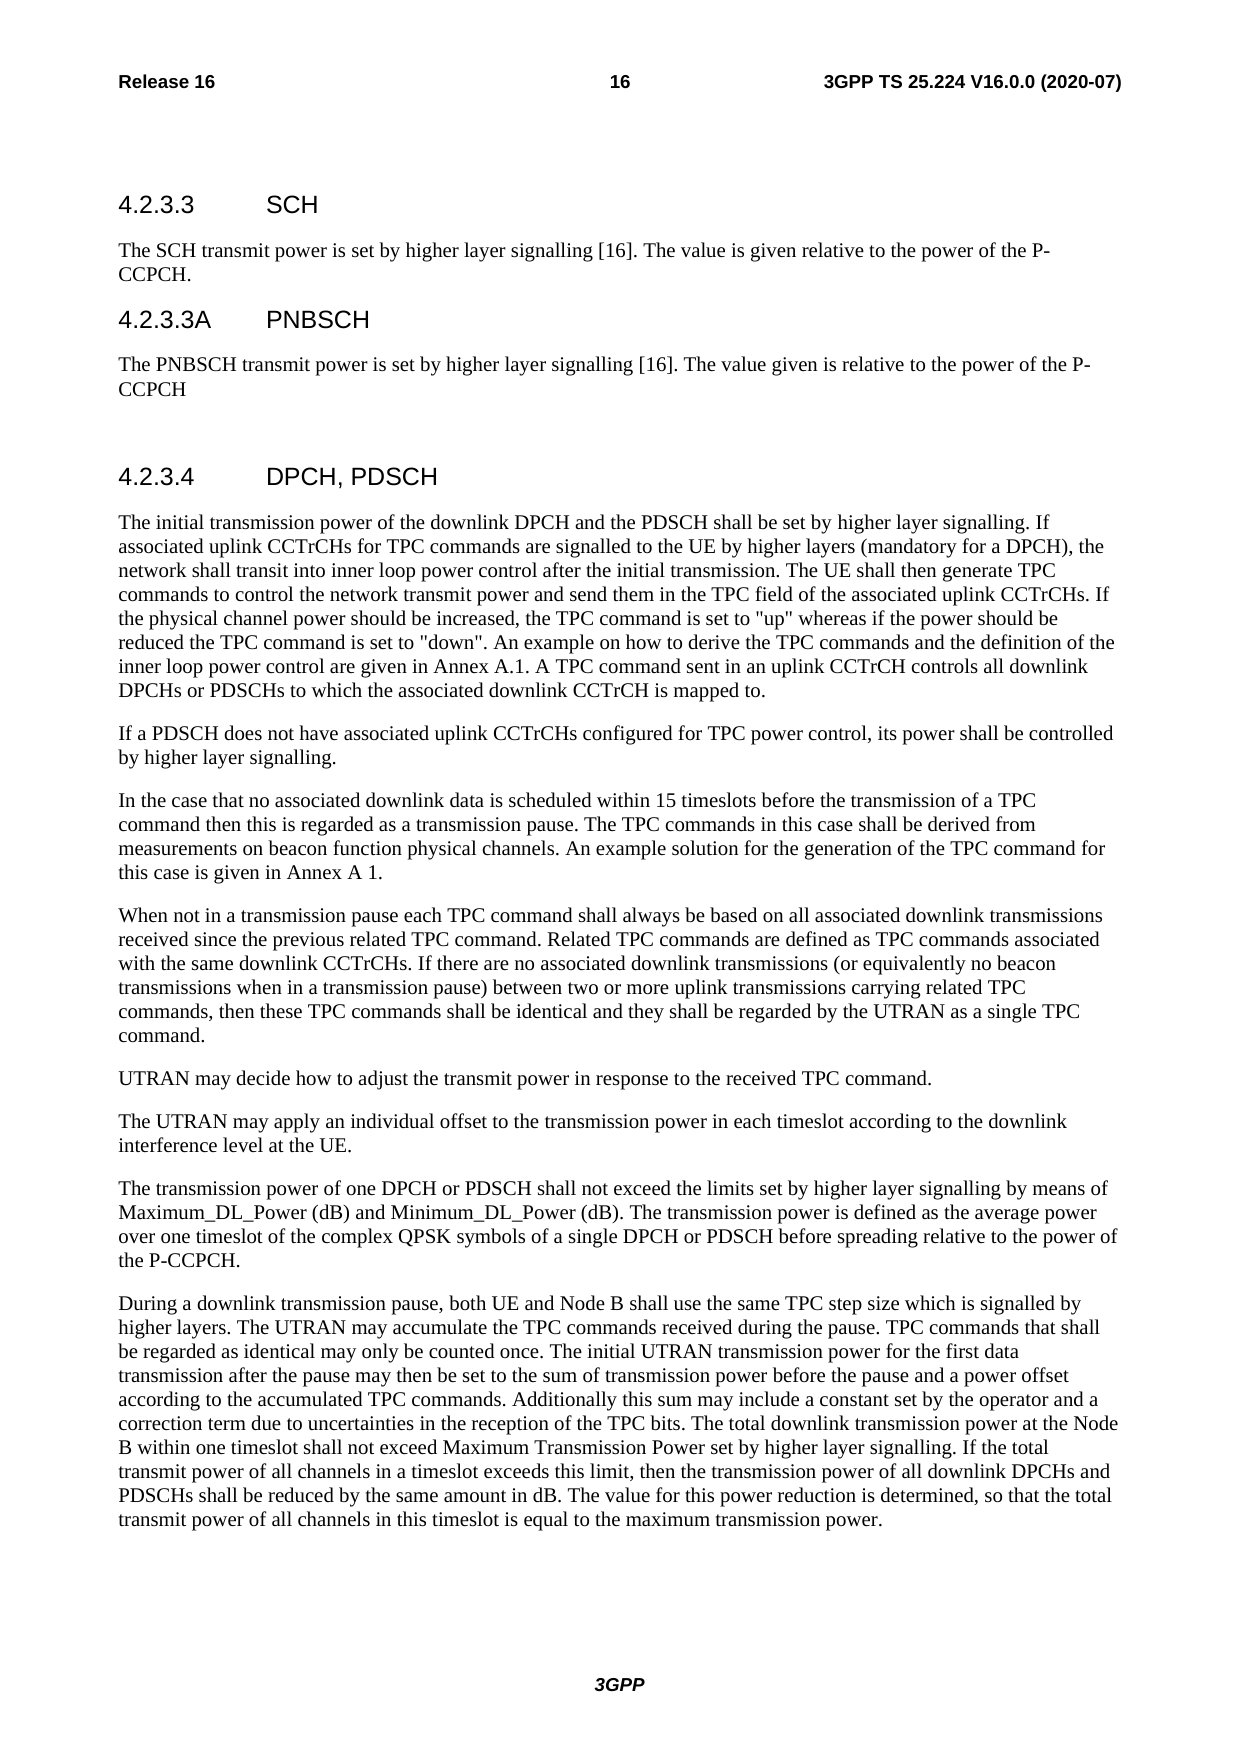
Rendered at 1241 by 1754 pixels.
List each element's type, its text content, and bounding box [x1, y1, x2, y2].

text If a PDSCH does not have associated uplink CCTrCHs configured for TPC power control, its power shall be controlled by higher layer signalling. [118, 721, 1122, 769]
text In the case that no associated downlink data is scheduled within 15 timeslots before the transmission of a TPC command then this is regarded as a transmission pause. The TPC commands in this case shall be derived from measurements on beacon function physical channels. An example solution for the generation of the TPC command for this case is given in Annex A 1. [118, 788, 1122, 884]
subtitle 4.2.3.3 SCH [118, 191, 1122, 219]
text When not in a transmission pause each TPC command shall always be based on all associated downlink transmissions received since the previous related TPC command. Related TPC commands are defined as TPC commands associated with the same downlink CCTrCHs. If there are no associated downlink transmissions (or equivalently no beacon transmissions when in a transmission pause) between two or more uplink transmissions carrying related TPC commands, then these TPC commands shall be identical and they shall be regarded by the UTRAN as a single TPC command. [118, 903, 1122, 1047]
text The initial transmission power of the downlink DPCH and the PDSCH shall be set by higher layer signalling. If associated uplink CCTrCHs for TPC commands are signalled to the UE by higher layers (mandatory for a DPCH), the network shall transit into inner loop power control after the initial transmission. The UE shall then generate TPC commands to control the network transmit power and send them in the TPC field of the associated uplink CCTrCHs. If the physical channel power should be increased, the TPC command is set to "up" whereas if the power should be reduced the TPC command is set to "down". An example on how to derive the TPC commands and the definition of the inner loop power control are given in Annex A.1. A TPC command sent in an uplink CCTrCH controls all downlink DPCHs or PDSCHs to which the associated downlink CCTrCH is mapped to. [118, 509, 1122, 702]
subtitle 4.2.3.3A PNBSCH [118, 305, 1122, 334]
text The UTRAN may apply an individual offset to the transmission power in each timeslot according to the downlink interference level at the UE. [118, 1109, 1122, 1157]
text The SCH transmit power is set by higher layer signalling [16]. The value is given relative to the power of the P-CCPCH. [118, 238, 1122, 286]
text The transmission power of one DPCH or PDSCH shall not exceed the limits set by higher layer signalling by means of Maximum_DL_Power (dB) and Minimum_DL_Power (dB). The transmission power is defined as the average power over one timeslot of the complex QPSK symbols of a single DPCH or PDSCH before spreading relative to the power of the P-CCPCH. [118, 1176, 1122, 1272]
text During a downlink transmission pause, both UE and Node B shall use the same TPC step size which is signalled by higher layers. The UTRAN may accumulate the TPC commands received during the pause. TPC commands that shall be regarded as identical may only be counted once. The initial UTRAN transmission power for the first data transmission after the pause may then be set to the sum of transmission power before the pause and a power offset according to the accumulated TPC commands. Additionally this sum may include a constant set by the operator and a correction term due to uncertainties in the reception of the TPC bits. The total downlink transmission power at the Node B within one timeslot shall not exceed Maximum Transmission Power set by higher layer signalling. If the total transmit power of all channels in a timeslot exceeds this limit, then the transmission power of all downlink DPCHs and PDSCHs shall be reduced by the same amount in dB. The value for this power reduction is determined, so that the total transmit power of all channels in this timeslot is equal to the maximum transmission power. [118, 1291, 1122, 1531]
subtitle 4.2.3.4 DPCH, PDSCH [118, 462, 1122, 491]
text UTRAN may decide how to adjust the transmit power in response to the received TPC command. [118, 1066, 1122, 1090]
text The PNBSCH transmit power is set by higher layer signalling [16]. The value given is relative to the power of the P-CCPCH [118, 352, 1122, 401]
